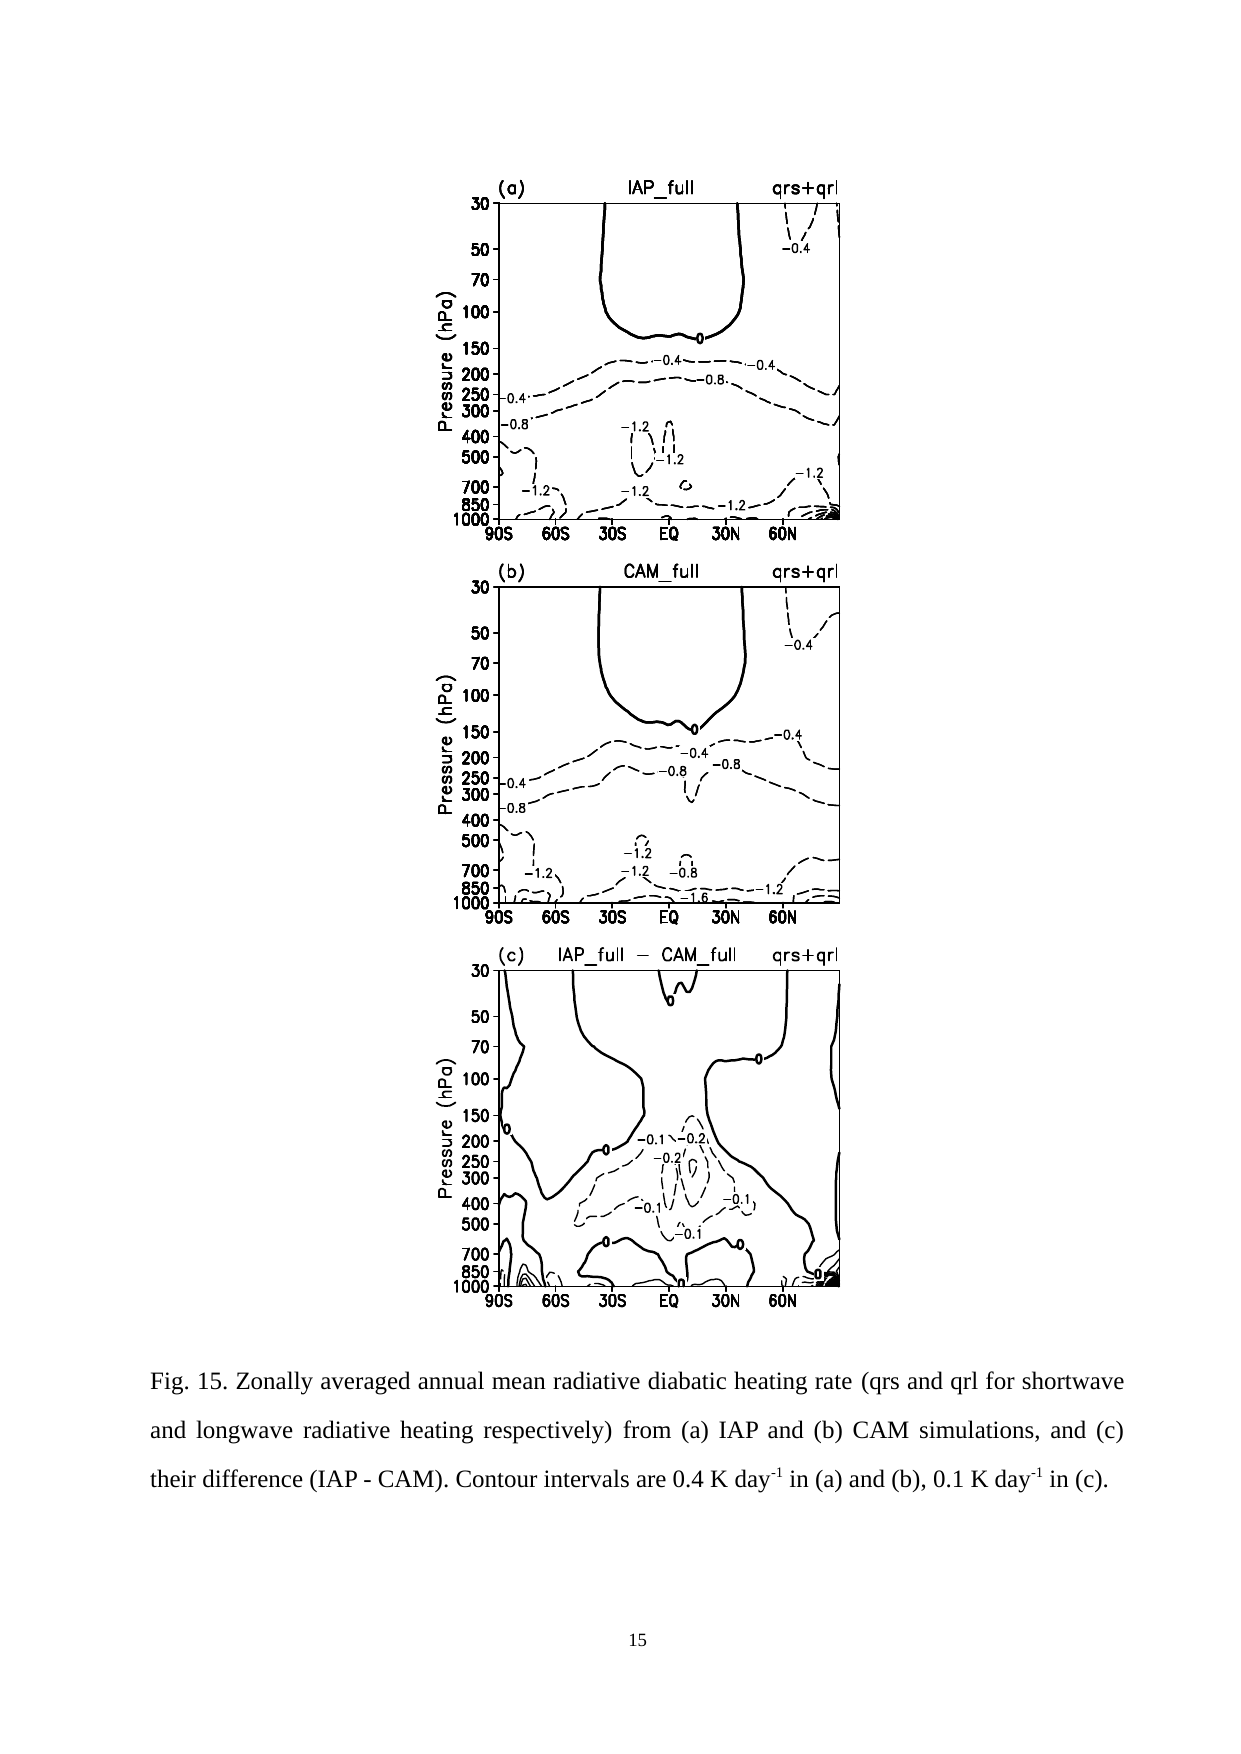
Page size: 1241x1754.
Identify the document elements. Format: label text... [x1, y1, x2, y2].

text Fig. 15. Zonally averaged annual mean radiative diabatic heating rate (qrs and qrl for shortwave and longwave radiative heating respectively) from (a) IAP and (b) CAM simulations, and (c) their difference (IAP - ). Contour intervals are 0.4 K day (a) and (b), 0.1 K day (c). [150, 1364, 1125, 1494]
